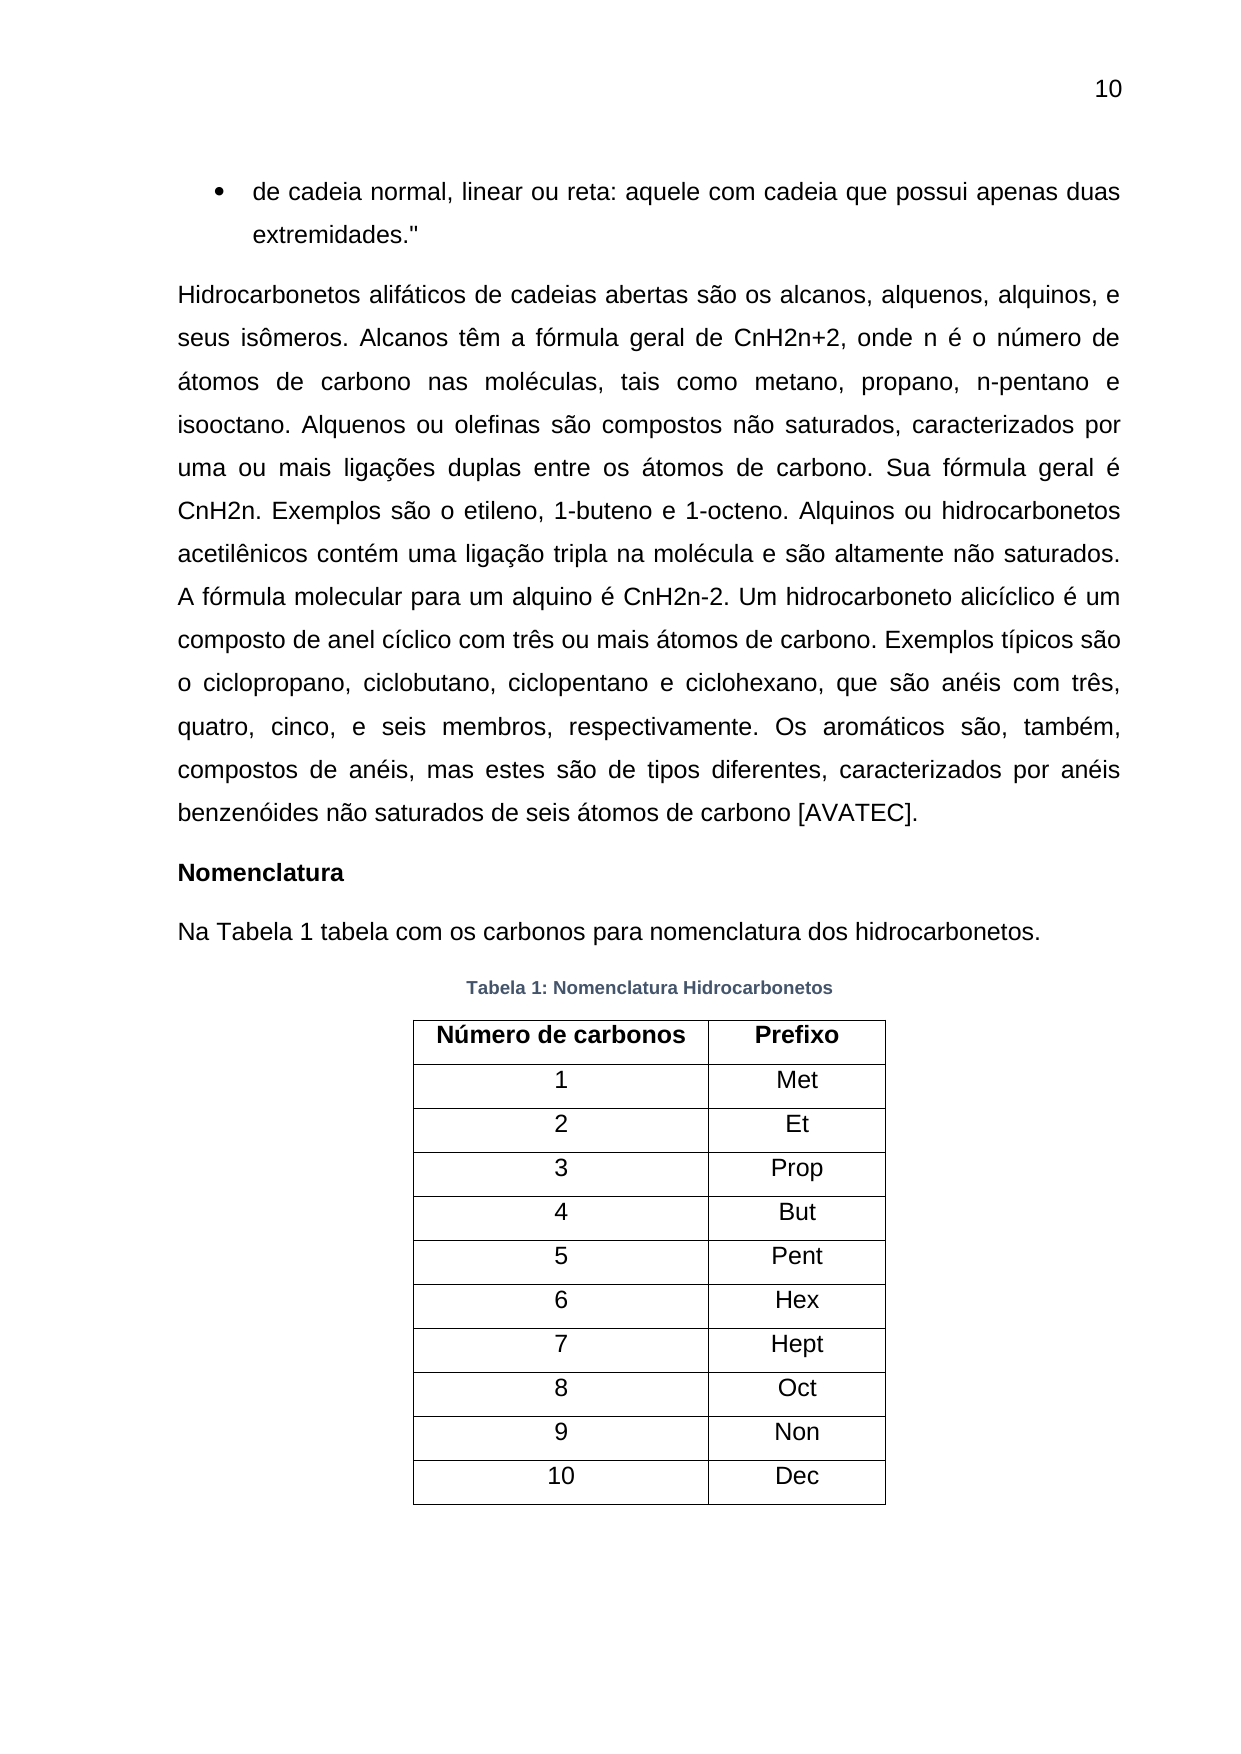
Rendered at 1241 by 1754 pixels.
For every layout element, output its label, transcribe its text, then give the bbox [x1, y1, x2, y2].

table_cell 9 [414, 1417, 708, 1460]
table_cell Hept [709, 1329, 885, 1372]
table_cell Non [709, 1417, 885, 1460]
table_cell 3 [414, 1153, 708, 1196]
table_cell 1 [414, 1065, 708, 1108]
table_cell Oct [709, 1373, 885, 1416]
table_cell 8 [414, 1373, 708, 1416]
table_cell Prop [709, 1153, 885, 1196]
text Nomenclatura [177, 857, 1122, 886]
table_cell 2 [414, 1109, 708, 1152]
text Tabela 1: Nomenclatura Hidrocarbonetos [177, 977, 1122, 999]
table_cell But [709, 1197, 885, 1240]
table_cell Dec [709, 1461, 885, 1504]
table_cell 10 [414, 1461, 708, 1504]
table_cell 6 [414, 1285, 708, 1328]
table_cell 5 [414, 1241, 708, 1284]
list de cadeia normal, linear ou reta: aquele com cadeia que possui apenas duas extremidades." [215, 177, 1122, 249]
table_cell Hex [709, 1285, 885, 1328]
table_header Prefixo [709, 1021, 885, 1063]
table_cell 4 [414, 1197, 708, 1240]
table_cell Et [709, 1109, 885, 1152]
text Hidrocarbonetos alifáticos de cadeias abertas são os alcanos, alquenos, alquinos, e seus isômeros. Alcanos têm a fórmula geral de CnH2n+2, onde n é o número de átomos de carbono nas moléculas, tais como metano, propano, n-pentano e isooctano. Alquenos ou olefinas são compostos não saturados, caracterizados por uma ou mais ligações duplas entre os átomos de carbono. Sua fórmula geral é CnH2n. Exemplos são o etileno, 1-buteno e 1-octeno. Alquinos ou hidrocarbonetos acetilênicos contém uma ligação tripla na molécula e são altamente não saturados. A fórmula molecular para um alquino é CnH2n-2. Um hidrocarboneto alicíclico é um composto de anel cíclico com três ou mais átomos de carbono. Exemplos típicos são o ciclopropano, ciclobutano, ciclopentano e ciclohexano, que são anéis com três, quatro, cinco, e seis membros, respectivamente. Os aromáticos são, também, compostos de anéis, mas estes são de tipos diferentes, caracterizados por anéis benzenóides não saturados de seis átomos de carbono [AVATEC]. [177, 280, 1122, 826]
table_header Número de carbonos [414, 1021, 708, 1063]
table_cell Pent [709, 1241, 885, 1284]
table_cell 7 [414, 1329, 708, 1372]
text Na Tabela 1 tabela com os carbonos para nomenclatura dos hidrocarbonetos. [177, 917, 1122, 946]
table_cell Met [709, 1065, 885, 1108]
